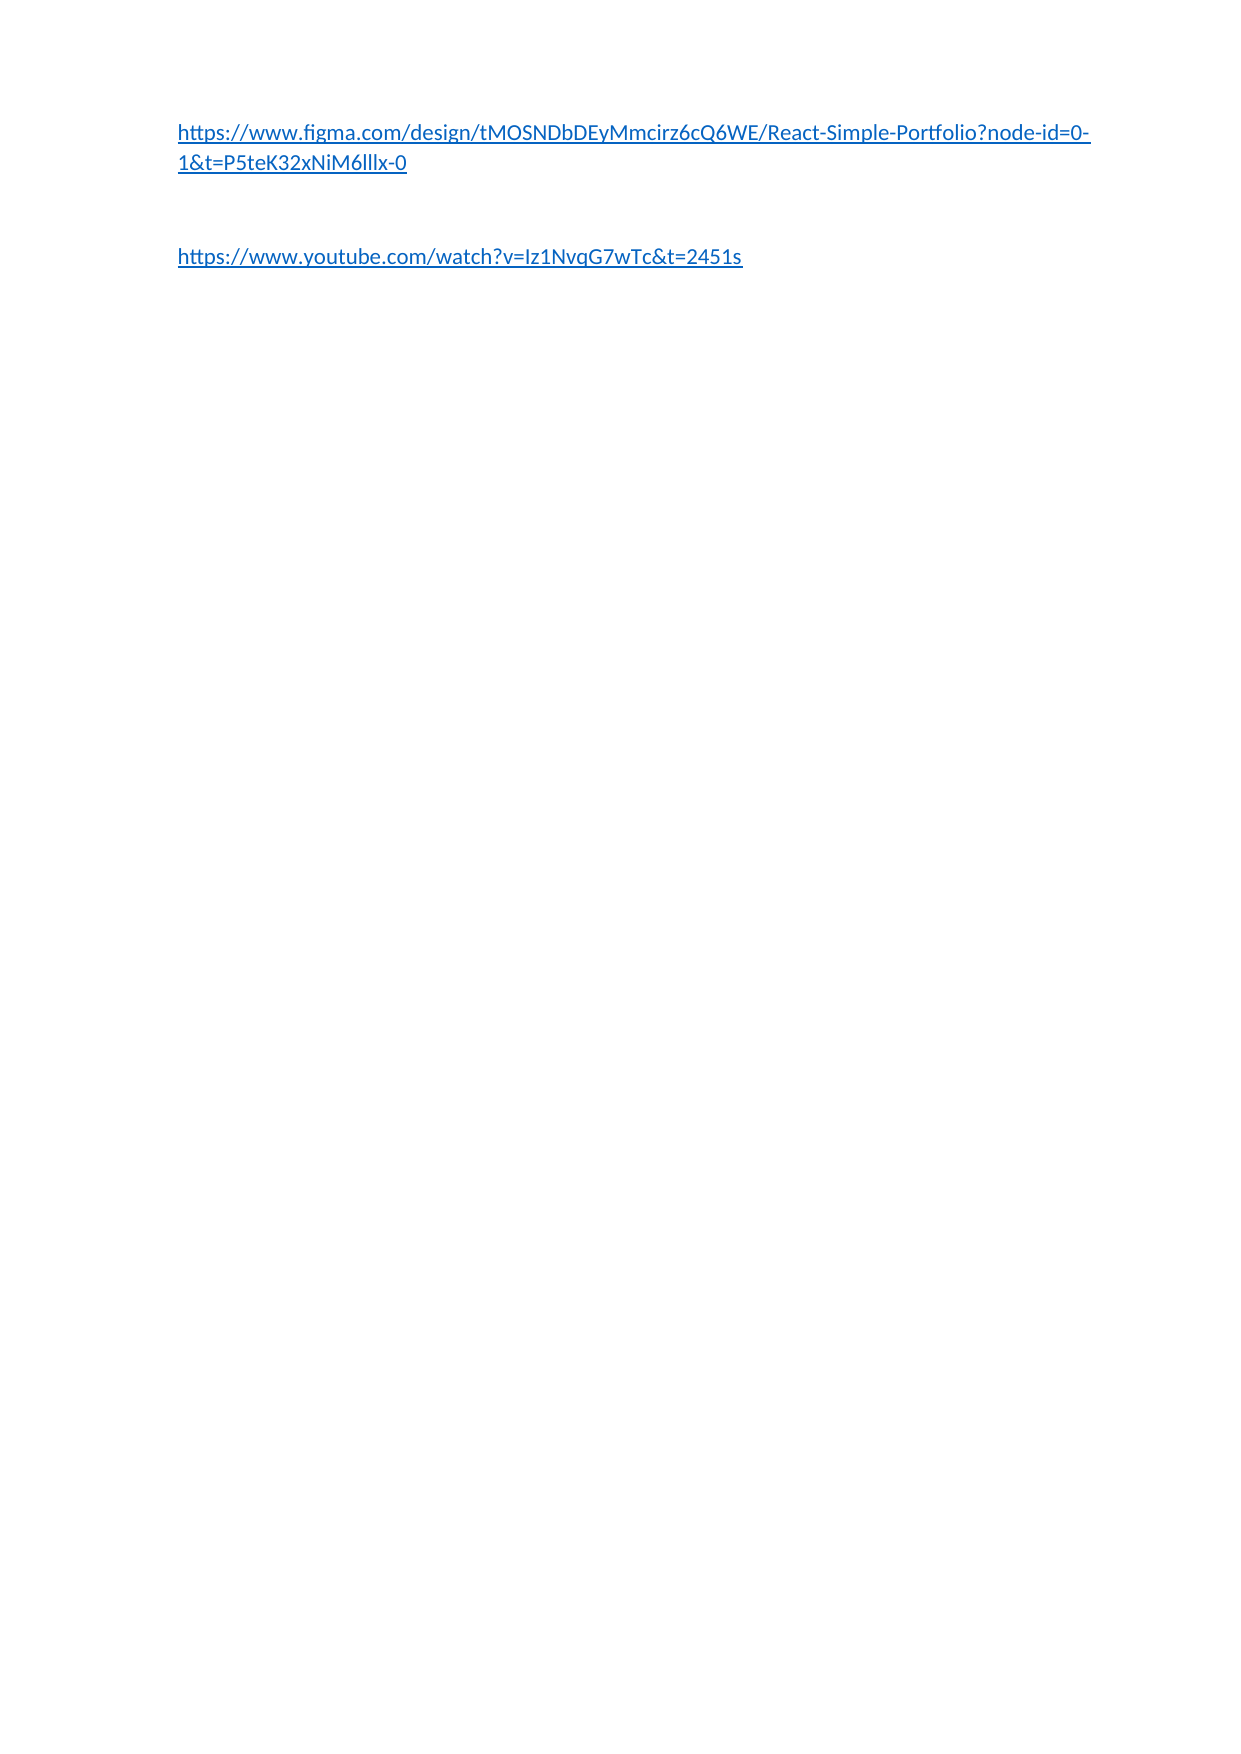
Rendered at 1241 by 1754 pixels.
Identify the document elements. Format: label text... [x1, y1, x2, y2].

text https://www.figma.com/design/tMOSNDbDEyMmcirz6cQ6WE/React-Simple-Portfolio?node-id=0-1&t=P5teK32xNiM6lllx-0 [177, 118, 1152, 176]
text https://www.youtube.com/watch?v=Iz1NvqG7wTc&t=2451s [177, 242, 1152, 270]
